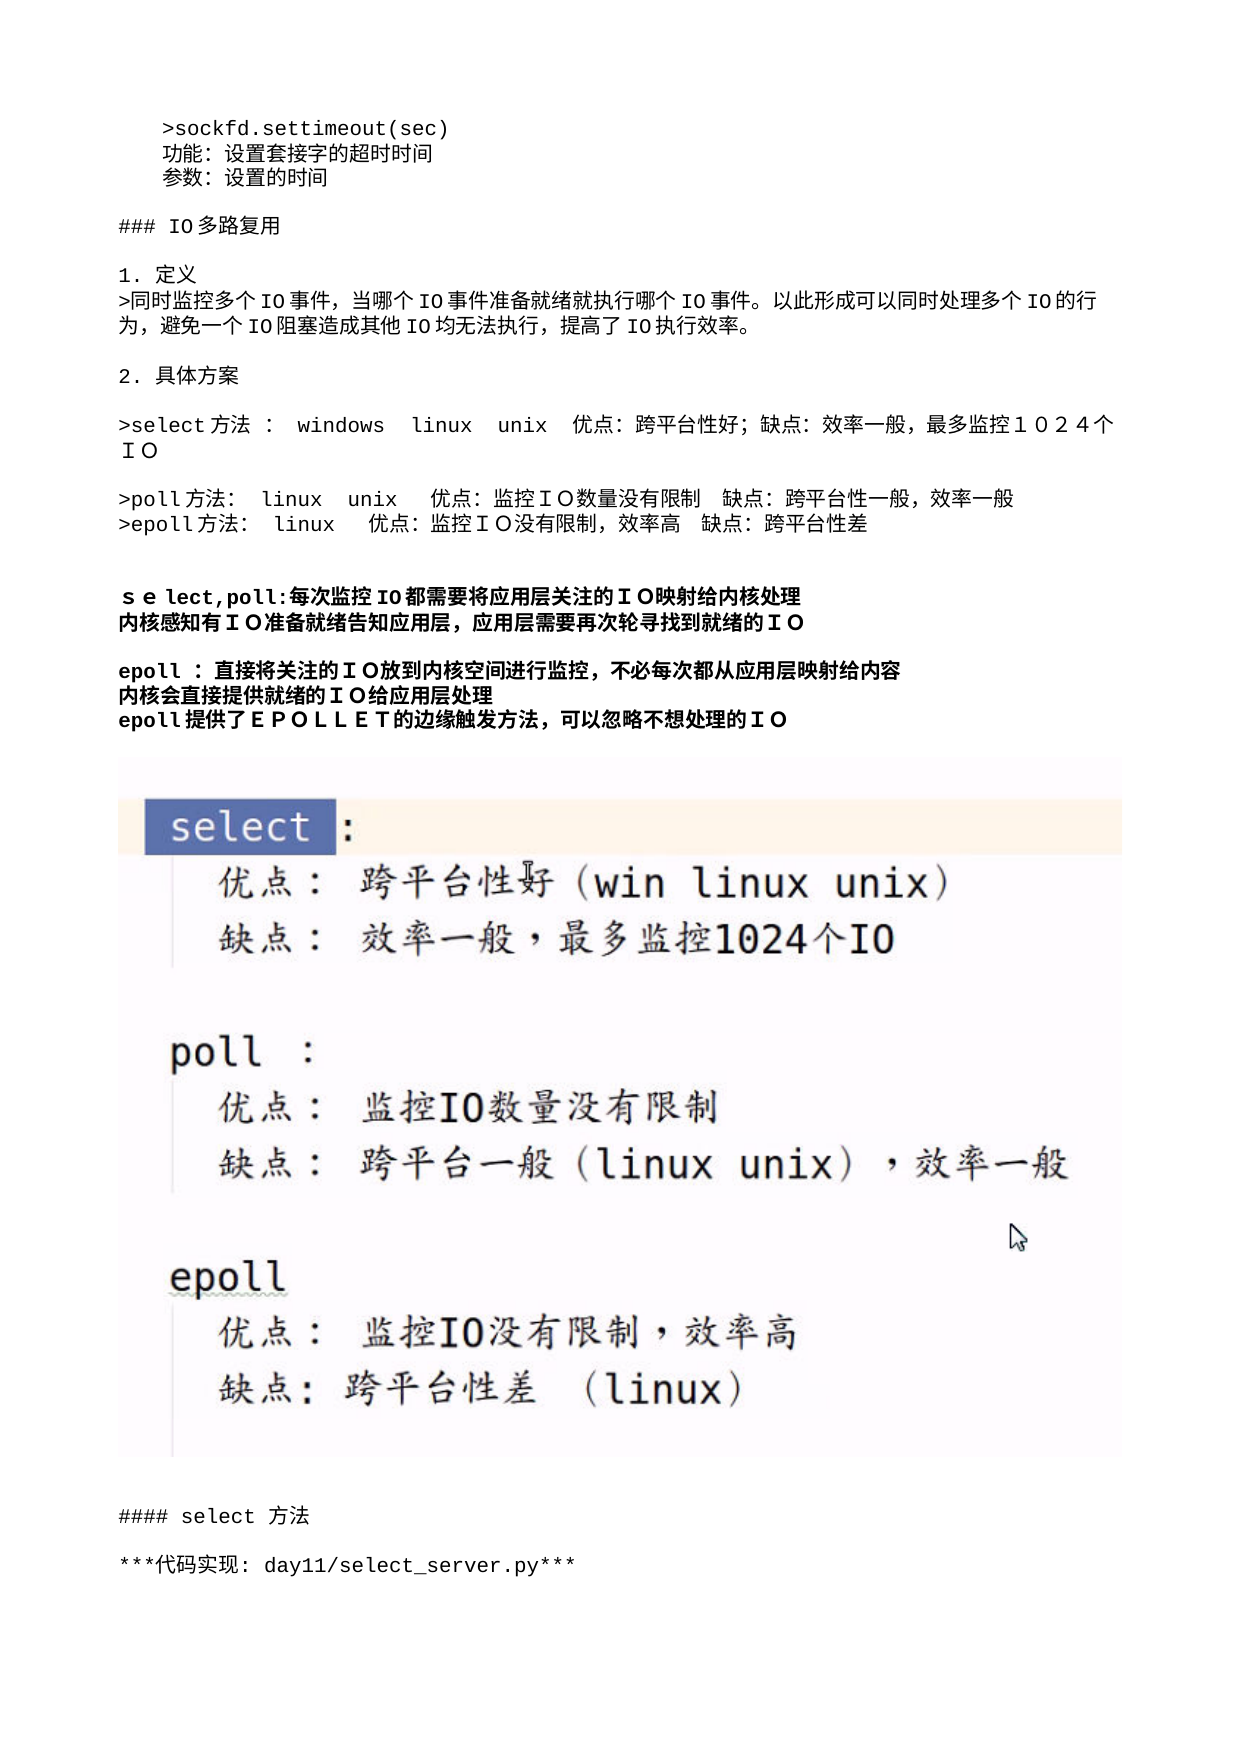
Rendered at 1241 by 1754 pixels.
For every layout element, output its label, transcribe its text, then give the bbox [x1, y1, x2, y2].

text >select方法 ： windows linux unix 优点：跨平台性好；缺点：效率一般，最多监控１０２４个ＩＯ [118, 413, 1122, 463]
text 参数：设置的时间 [118, 166, 1122, 190]
picture [118, 757, 1123, 1457]
text >epoll方法： linux 优点：监控ＩＯ没有限制，效率高 缺点：跨平台性差 [118, 512, 1122, 538]
text 2. 具体方案 [118, 364, 1122, 389]
text 功能：设置套接字的超时时间 [118, 142, 1122, 166]
text ｓｅlect,poll:每次监控IO都需要将应用层关注的ＩＯ映射给内核处理 [118, 585, 1122, 611]
text ### IO多路复用 [118, 214, 1122, 239]
text >sockfd.settimeout(sec) [118, 118, 1122, 142]
text 1. 定义 [118, 263, 1122, 289]
text >同时监控多个IO事件，当哪个IO事件准备就绪就执行哪个IO事件。以此形成可以同时处理多个IO的行为，避免一个IO阻塞造成其他IO均无法执行，提高了IO执行效率。 [118, 289, 1122, 340]
text >poll方法： linux unix 优点：监控ＩＯ数量没有限制 缺点：跨平台性一般，效率一般 [118, 487, 1122, 512]
text 内核会直接提供就绪的ＩＯ给应用层处理 [118, 684, 1122, 708]
text ***代码实现: day11/select_server.py*** [118, 1553, 1122, 1579]
text epoll ：直接将关注的ＩＯ放到内核空间进行监控，不必每次都从应用层映射给内容 [118, 659, 1122, 684]
text #### select 方法 [118, 1504, 1122, 1530]
text 内核感知有ＩＯ准备就绪告知应用层，应用层需要再次轮寻找到就绪的ＩＯ [118, 611, 1122, 635]
text epoll提供了ＥＰＯＬＬＥＴ的边缘触发方法，可以忽略不想处理的ＩＯ [118, 708, 1122, 734]
